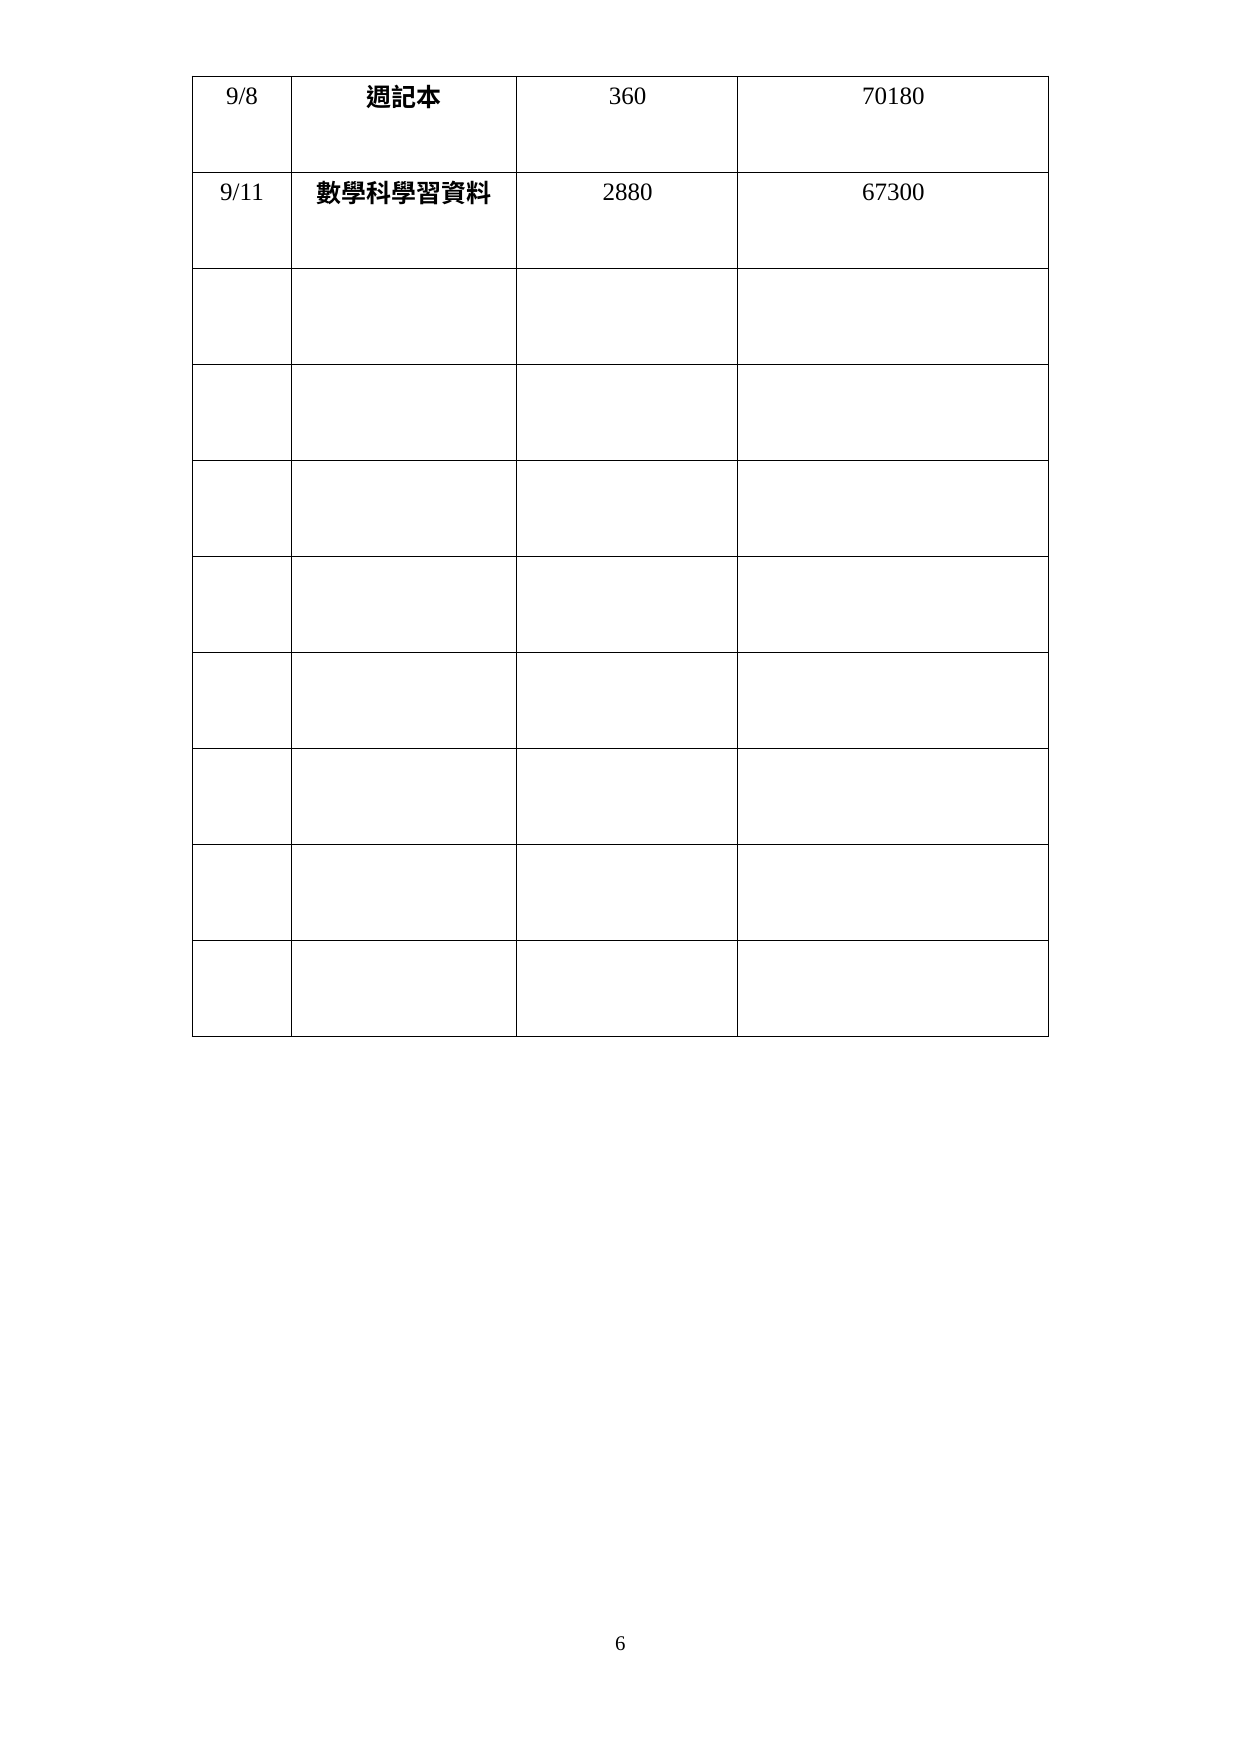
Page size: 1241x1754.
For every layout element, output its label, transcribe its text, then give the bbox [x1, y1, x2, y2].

table_cell [517, 653, 737, 748]
table_cell [517, 845, 737, 940]
table_cell 9/8 [193, 77, 291, 172]
table_cell [738, 653, 1048, 748]
table_cell [193, 845, 291, 940]
table_cell [292, 845, 516, 940]
table_cell [738, 365, 1048, 460]
table_cell 67300 [738, 173, 1048, 268]
table_cell 360 [517, 77, 737, 172]
table_cell [292, 461, 516, 556]
table_cell [292, 557, 516, 652]
table_cell 2880 [517, 173, 737, 268]
table_cell [193, 461, 291, 556]
table_cell [193, 557, 291, 652]
table_cell [193, 749, 291, 844]
table_cell [193, 365, 291, 460]
table_cell [292, 653, 516, 748]
table_cell [517, 269, 737, 364]
table_cell [738, 941, 1048, 1036]
table_cell [193, 653, 291, 748]
table_cell [738, 845, 1048, 940]
table_cell [292, 941, 516, 1036]
table_cell [292, 749, 516, 844]
table_cell [292, 365, 516, 460]
table_cell [193, 269, 291, 364]
table_cell [292, 269, 516, 364]
table_cell [517, 749, 737, 844]
table_cell [517, 365, 737, 460]
table_cell 70180 [738, 77, 1048, 172]
table_cell [193, 941, 291, 1036]
table_cell [738, 557, 1048, 652]
table_cell 9/11 [193, 173, 291, 268]
table_cell [517, 461, 737, 556]
table_cell [517, 557, 737, 652]
table_cell [738, 461, 1048, 556]
table_cell [517, 941, 737, 1036]
table_cell 數學科學習資料 [292, 173, 516, 268]
table_cell [738, 269, 1048, 364]
table_cell [738, 749, 1048, 844]
table_cell 週記本 [292, 77, 516, 172]
